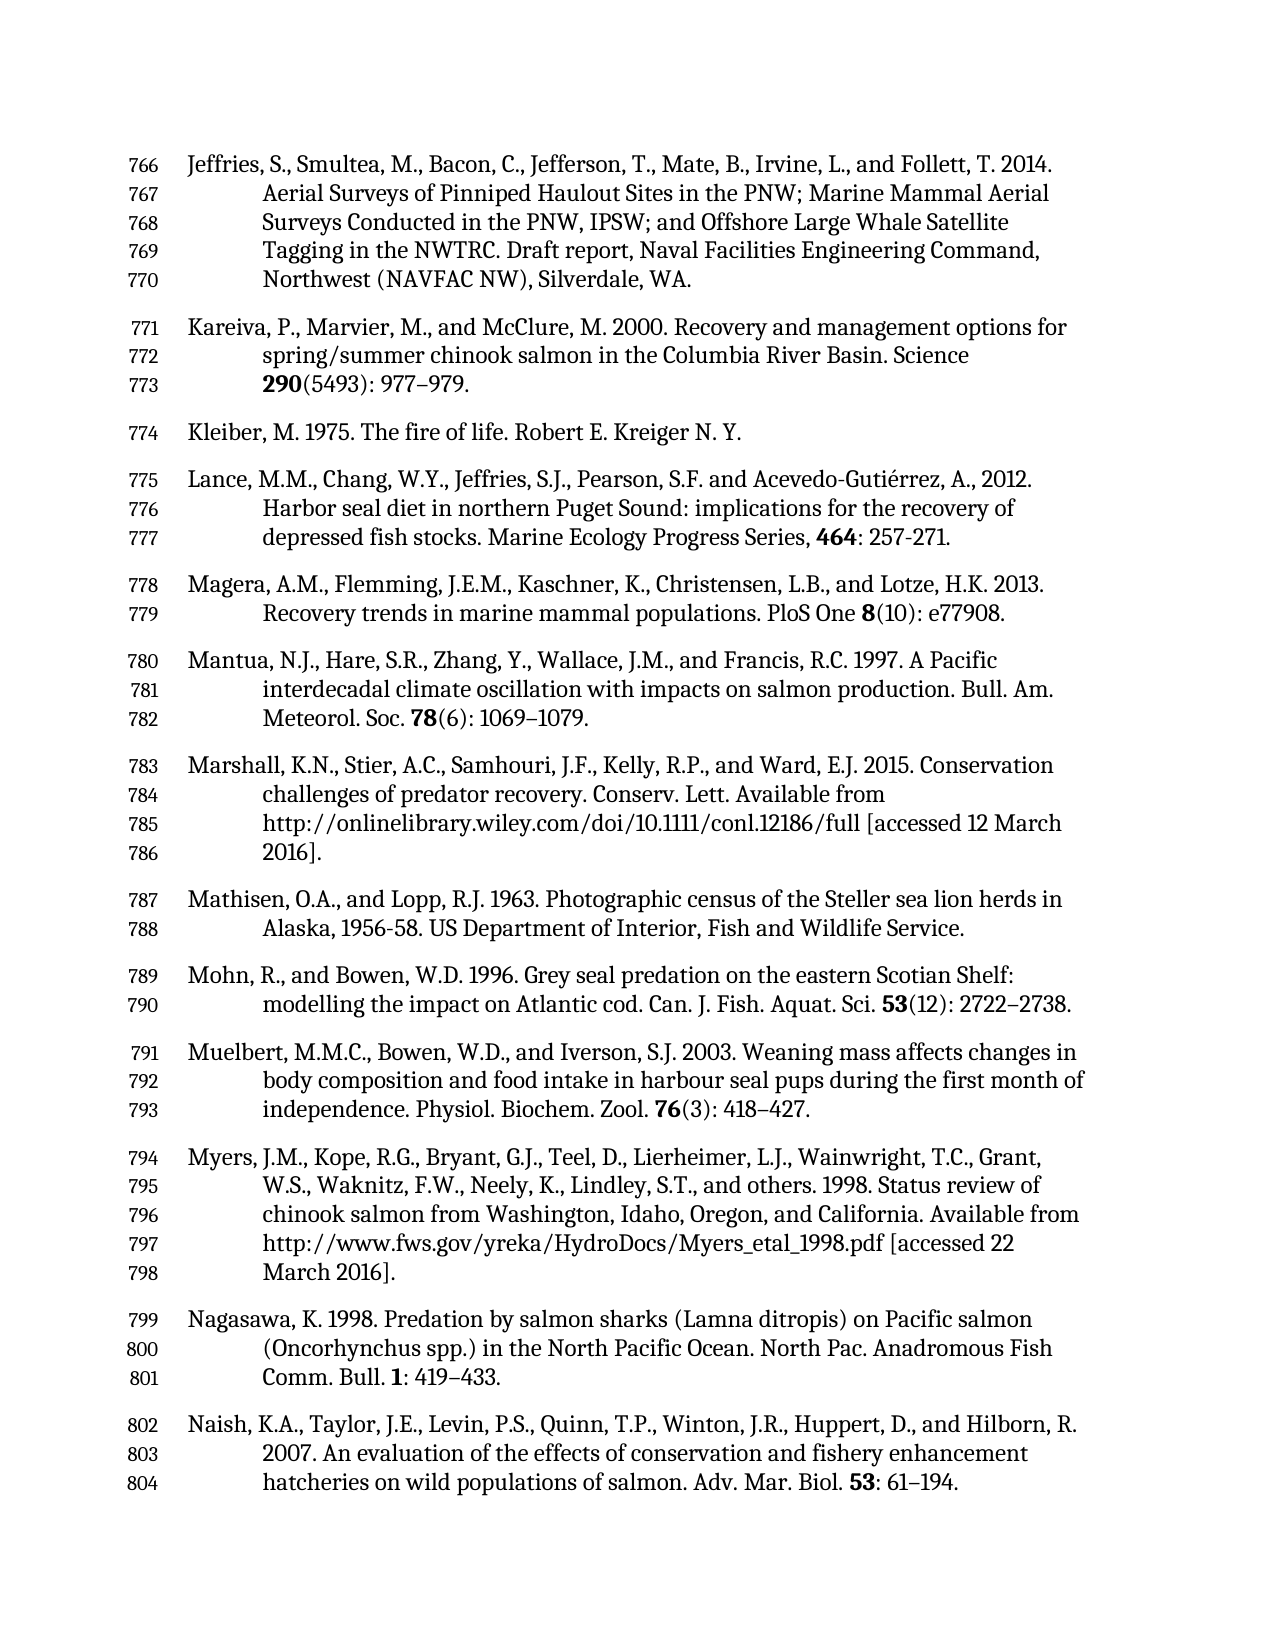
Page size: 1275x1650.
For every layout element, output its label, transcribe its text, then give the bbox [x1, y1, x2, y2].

text Kareiva, P., Marvier, M., and McClure, M. 2000. Recovery and management options for spring/summer chinook salmon in the Columbia River Basin. Science 290(5493): 977–979. [187, 312, 1087, 399]
text Jeffries, S., Smultea, M., Bacon, C., Jefferson, T., Mate, B., Irvine, L., and Follett, T. 2014. Aerial Surveys of Pinniped Haulout Sites in the PNW; Marine Mammal Aerial Surveys Conducted in the PNW, IPSW; and Offshore Large Whale Satellite Tagging in the NWTRC. Draft report, Naval Facilities Engineering Command, Northwest (NAVFAC NW), Silverdale, WA. [187, 150, 1087, 294]
text Myers, J.M., Kope, R.G., Bryant, G.J., Teel, D., Lierheimer, L.J., Wainwright, T.C., Grant, W.S., Waknitz, F.W., Neely, K., Lindley, S.T., and others. 1998. Status review of chinook salmon from Washington, Idaho, Oregon, and California. Available from http://www.fws.gov/yreka/HydroDocs/Myers_etal_1998.pdf [accessed 22 March 2016]. [187, 1142, 1087, 1286]
text Magera, A.M., Flemming, J.E.M., Kaschner, K., Christensen, L.B., and Lotze, H.K. 2013. Recovery trends in marine mammal populations. PloS One 8(10): e77908. [187, 570, 1087, 627]
text Marshall, K.N., Stier, A.C., Samhouri, J.F., Kelly, R.P., and Ward, E.J. 2015. Conservation challenges of predator recovery. Conserv. Lett. Available from http://onlinelibrary.wiley.com/doi/10.1111/conl.12186/full [accessed 12 March 2016]. [187, 751, 1087, 866]
text Kleiber, M. 1975. The fire of life. Robert E. Kreiger N. Y. [187, 417, 1087, 446]
text Mantua, N.J., Hare, S.R., Zhang, Y., Wallace, J.M., and Francis, R.C. 1997. A Pacific interdecadal climate oscillation with impacts on salmon production. Bull. Am. Meteorol. Soc. 78(6): 1069–1079. [187, 646, 1087, 732]
text Mohn, R., and Bowen, W.D. 1996. Grey seal predation on the eastern Scotian Shelf: modelling the impact on Atlantic cod. Can. J. Fish. Aquat. Sci. 53(12): 2722–2738. [187, 961, 1087, 1019]
text Mathisen, O.A., and Lopp, R.J. 1963. Photographic census of the Steller sea lion herds in Alaska, 1956-58. US Department of Interior, Fish and Wildlife Service. [187, 885, 1087, 942]
text Naish, K.A., Taylor, J.E., Levin, P.S., Quinn, T.P., Winton, J.R., Huppert, D., and Hilborn, R. 2007. An evaluation of the effects of conservation and fishery enhancement hatcheries on wild populations of salmon. Adv. Mar. Biol. 53: 61–194. [187, 1410, 1087, 1496]
text Lance, M.M., Chang, W.Y., Jeffries, S.J., Pearson, S.F. and Acevedo-Gutiérrez, A., 2012. Harbor seal diet in northern Puget Sound: implications for the recovery of depressed fish stocks. Marine Ecology Progress Series, 464: 257-271. [187, 465, 1087, 551]
text Nagasawa, K. 1998. Predation by salmon sharks (Lamna ditropis) on Pacific salmon (Oncorhynchus spp.) in the North Pacific Ocean. North Pac. Anadromous Fish Comm. Bull. 1: 419–433. [187, 1305, 1087, 1391]
text Muelbert, M.M.C., Bowen, W.D., and Iverson, S.J. 2003. Weaning mass affects changes in body composition and food intake in harbour seal pups during the first month of independence. Physiol. Biochem. Zool. 76(3): 418–427. [187, 1037, 1087, 1124]
